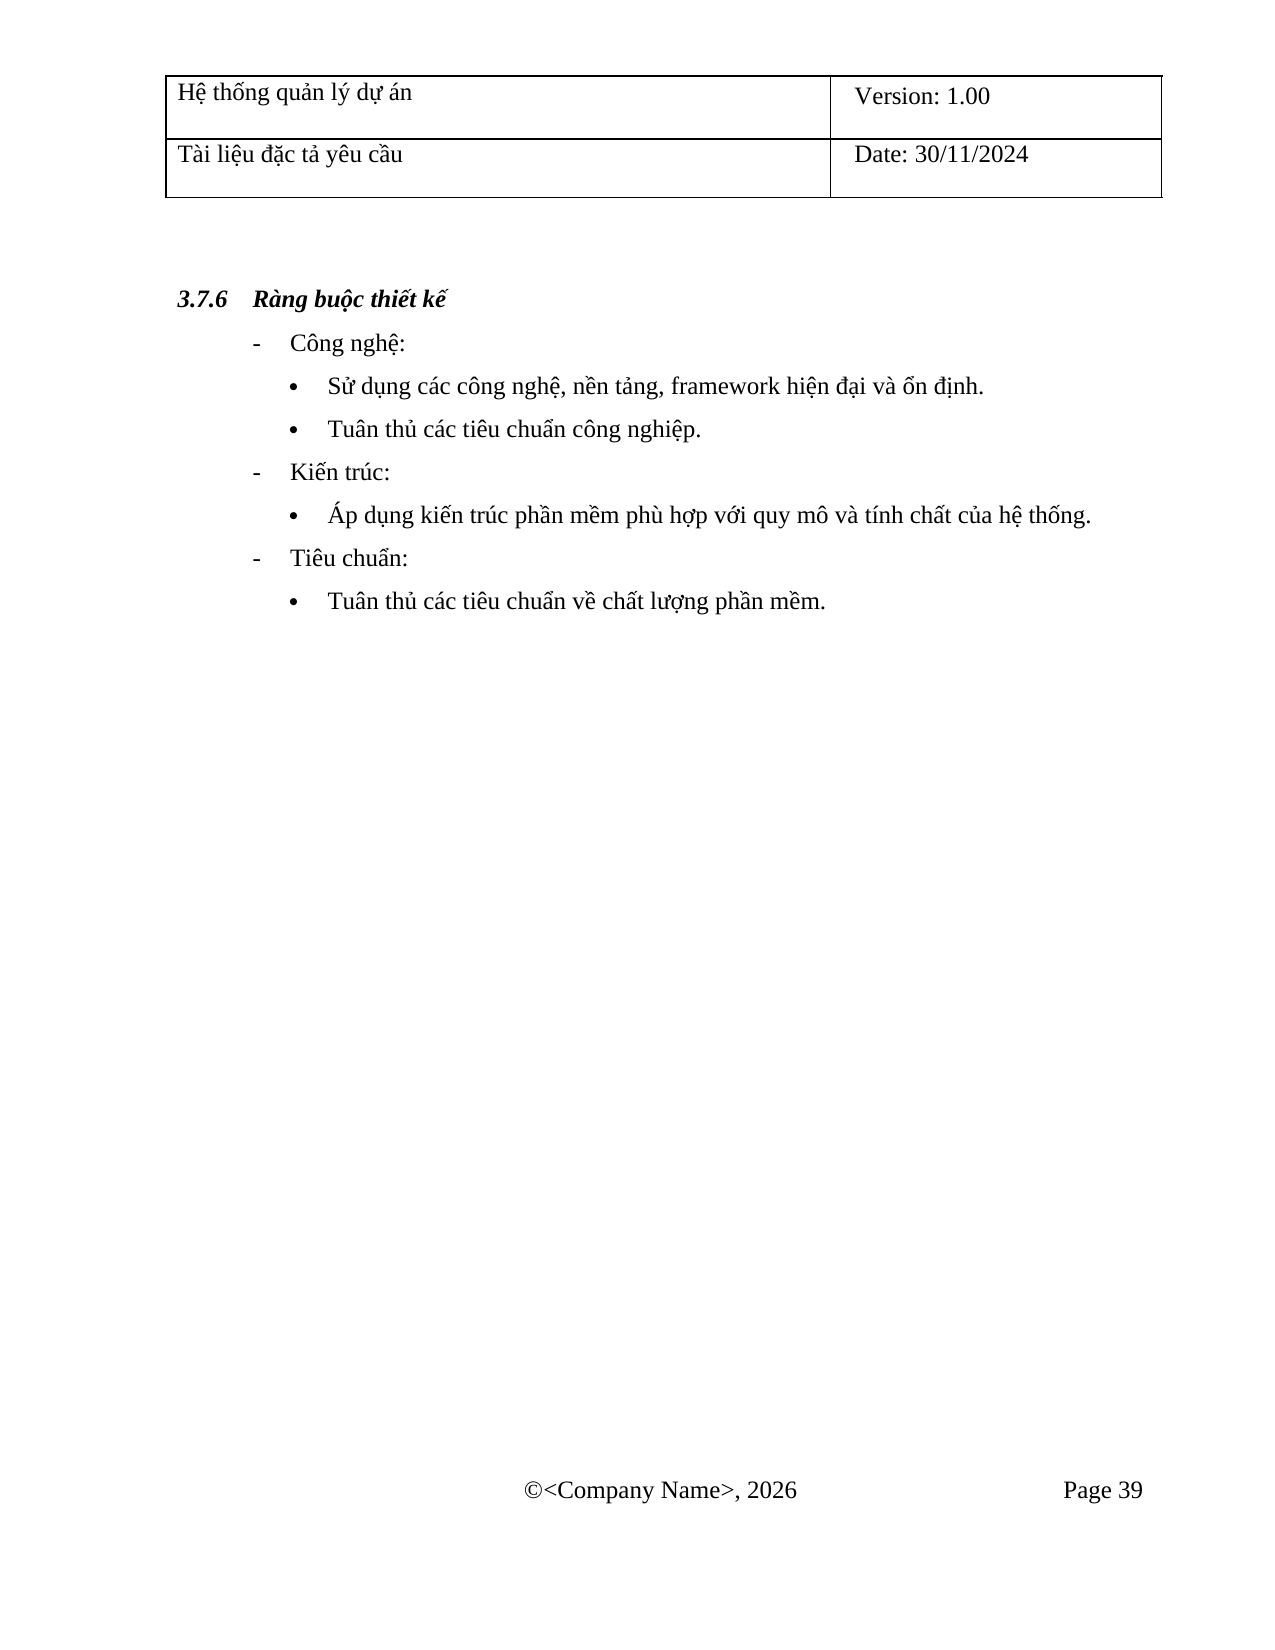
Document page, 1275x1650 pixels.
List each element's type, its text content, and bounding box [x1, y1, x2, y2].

list Tuân thủ các tiêu chuẩn về chất lượng phần mềm. [290, 586, 1186, 615]
list Tiêu chuẩn: [252, 543, 1186, 572]
list Tuân thủ các tiêu chuẩn công nghiệp. [290, 414, 1186, 443]
list Áp dụng kiến trúc phần mềm phù hợp với quy mô và tính chất của hệ thống. [290, 500, 1186, 529]
subtitle Ràng buộc thiết kế [177, 284, 1186, 313]
list Sử dụng các công nghệ, nền tảng, framework hiện đại và ổn định. [290, 371, 1186, 399]
list Công nghệ: [252, 328, 1186, 356]
list Kiến trúc: [252, 457, 1186, 486]
